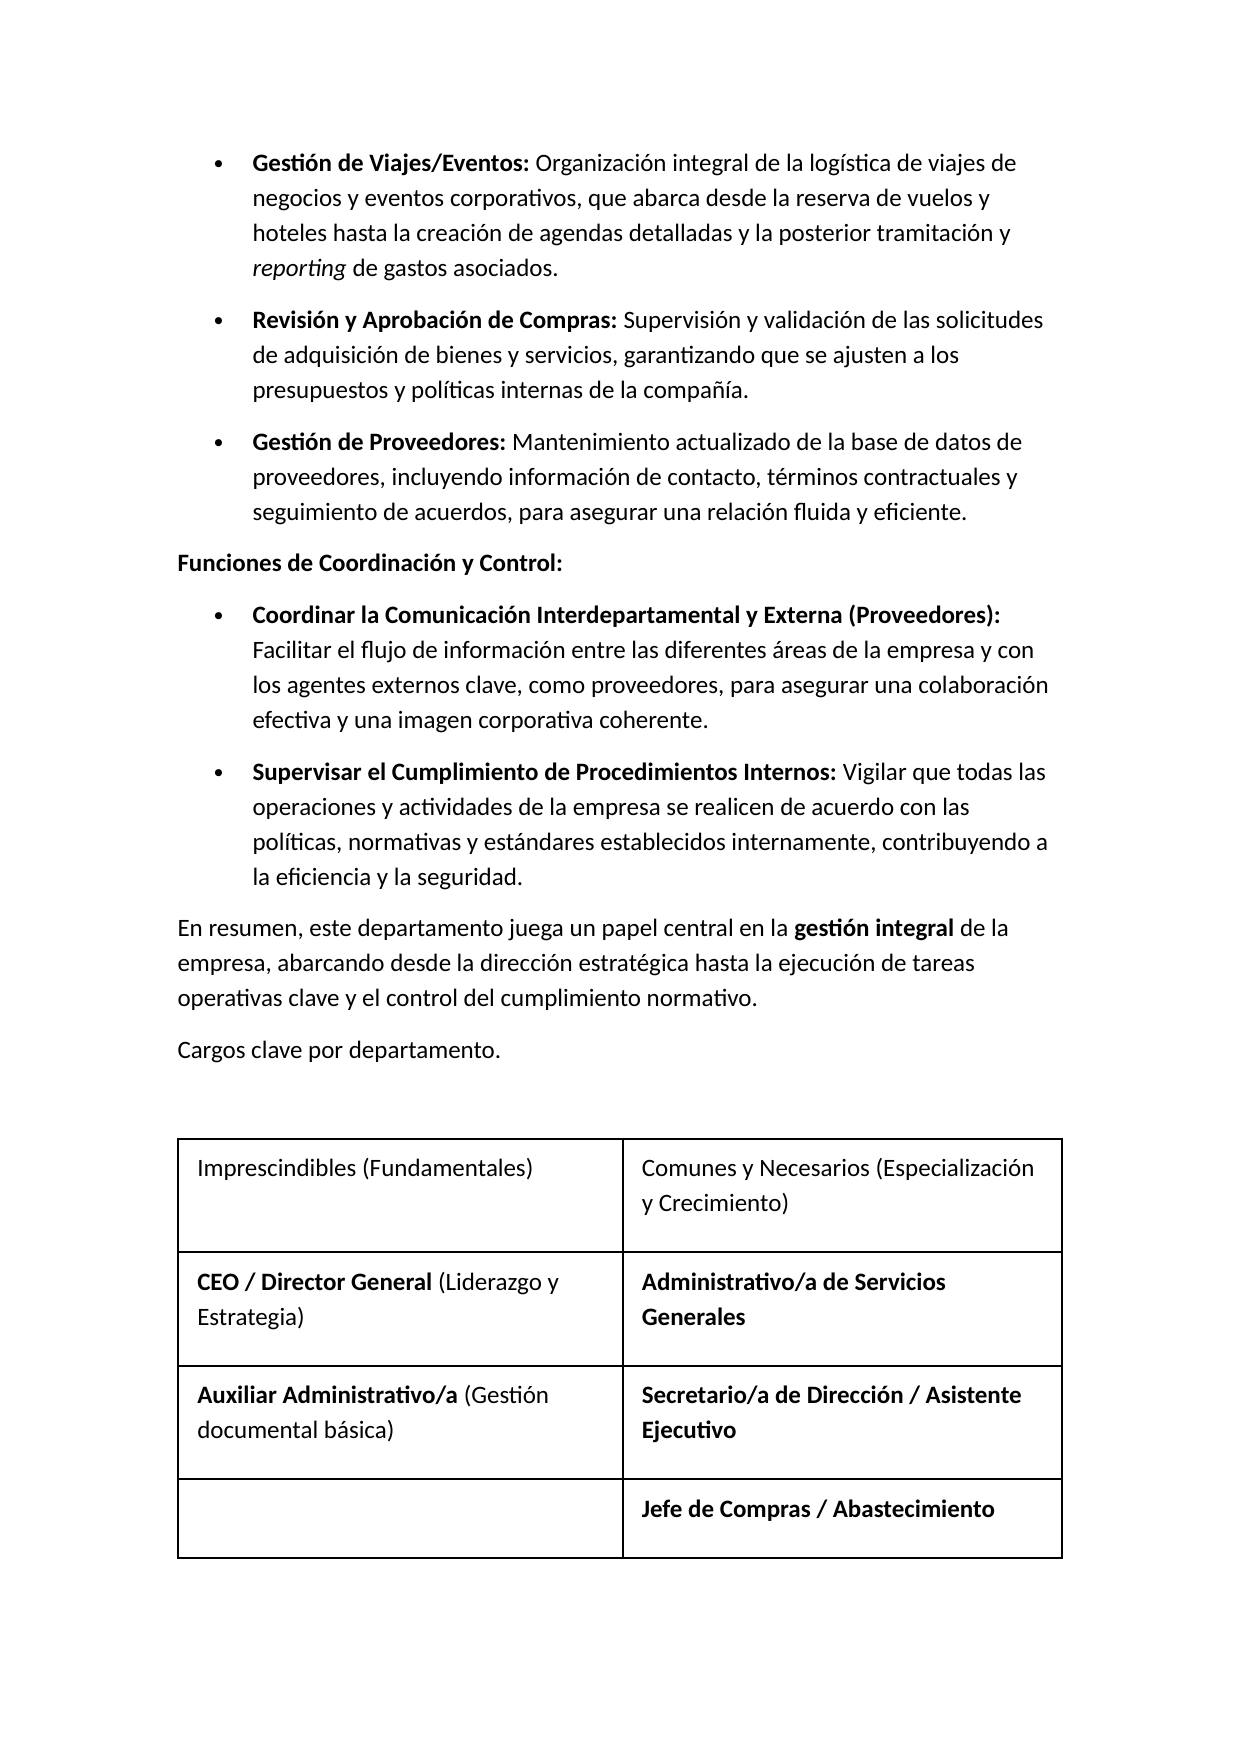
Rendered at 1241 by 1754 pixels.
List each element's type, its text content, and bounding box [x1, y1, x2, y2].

text Funciones de Coordinación y Control: [177, 548, 1063, 578]
table_cell Auxiliar Administrativo/a (Gestión documental básica) [179, 1367, 622, 1478]
table_header Comunes y Necesarios (Especialización y Crecimiento) [624, 1140, 1061, 1251]
list Supervisar el Cumplimiento de Procedimientos Internos: Vigilar que todas las operaciones y actividades de la empresa se realicen de acuerdo con las políticas, normativas y estándares establecidos internamente, contribuyendo a la eficiencia y la seguridad. [215, 756, 1063, 891]
table_cell CEO / Director General (Liderazgo y Estrategia) [179, 1253, 622, 1365]
table_cell Secretario/a de Dirección / Asistente Ejecutivo [624, 1367, 1061, 1478]
list Gestión de Proveedores: Mantenimiento actualizado de la base de datos de proveedores, incluyendo información de contacto, términos contractuales y seguimiento de acuerdos, para asegurar una relación fluida y eficiente. [215, 426, 1063, 526]
text En resumen, este departamento juega un papel central en la gestión integral de la empresa, abarcando desde la dirección estratégica hasta la ejecución de tareas operativas clave y el control del cumplimiento normativo. [177, 913, 1063, 1013]
table_header Imprescindibles (Fundamentales) [179, 1140, 622, 1251]
table_cell Administrativo/a de Servicios Generales [624, 1253, 1061, 1365]
table_cell Jefe de Compras / Abastecimiento [624, 1480, 1061, 1557]
table_cell [179, 1480, 622, 1557]
list Coordinar la Comunicación Interdepartamental y Externa (Proveedores): Facilitar el flujo de información entre las diferentes áreas de la empresa y con los agentes externos clave, como proveedores, para asegurar una colaboración efectiva y una imagen corporativa coherente. [215, 599, 1063, 735]
text Cargos clave por departamento. [177, 1034, 1063, 1065]
